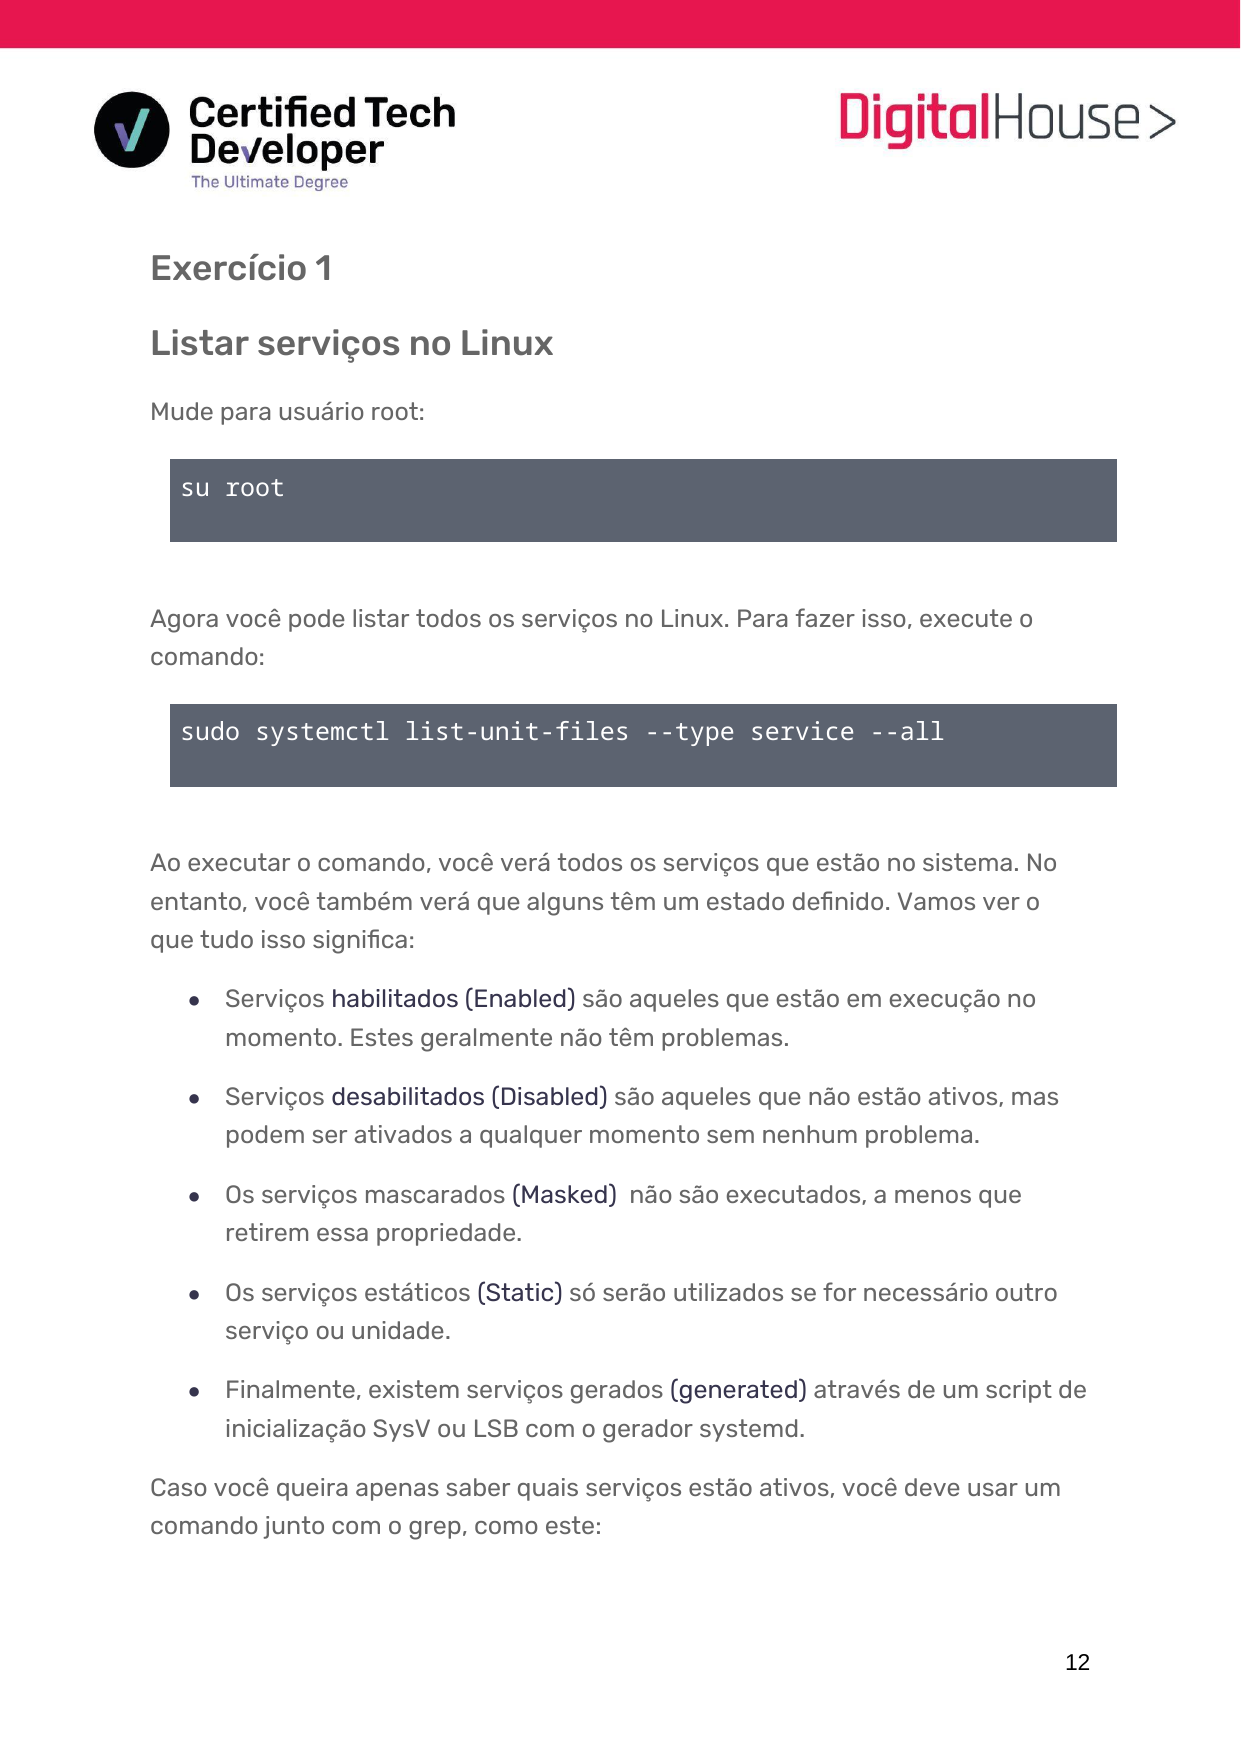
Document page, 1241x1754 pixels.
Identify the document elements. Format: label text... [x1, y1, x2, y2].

list Finalmente, existem serviços gerados (generated) através de um script de inicialização SysV ou LSB com o gerador systemd. [187, 1375, 1090, 1443]
list Serviços desabilitados (Disabled) são aqueles que não estão ativos, mas podem ser ativados a qualquer momento sem nenhum problema. [187, 1082, 1090, 1150]
list Os serviços mascarados (Masked) não são executados, a menos que retirem essa propriedade. [187, 1180, 1090, 1248]
table_header sudo systemctl list-unit-files --type service --all [170, 704, 1117, 787]
subtitle Exercício 1 [150, 247, 1090, 289]
text Caso você queira apenas saber quais serviços estão ativos, você deve usar um comando junto com o grep, como este: [150, 1473, 1090, 1572]
picture [0, 0, 1241, 219]
list Serviços habilitados (Enabled) são aqueles que estão em execução no momento. Estes geralmente não têm problemas. [187, 984, 1090, 1052]
text Ao executar o comando, você verá todos os serviços que estão no sistema. No entanto, você também verá que alguns têm um estado definido. Vamos ver o que tudo isso significa: [150, 848, 1090, 955]
table_header su root [170, 459, 1117, 542]
text Mude para usuário root: [150, 397, 1090, 427]
list Os serviços estáticos (Static) só serão utilizados se for necessário outro serviço ou unidade. [187, 1278, 1090, 1346]
text Agora você pode listar todos os serviços no Linux. Para fazer isso, execute o comando: [150, 604, 1090, 672]
text Listar serviços no Linux [150, 322, 1090, 364]
